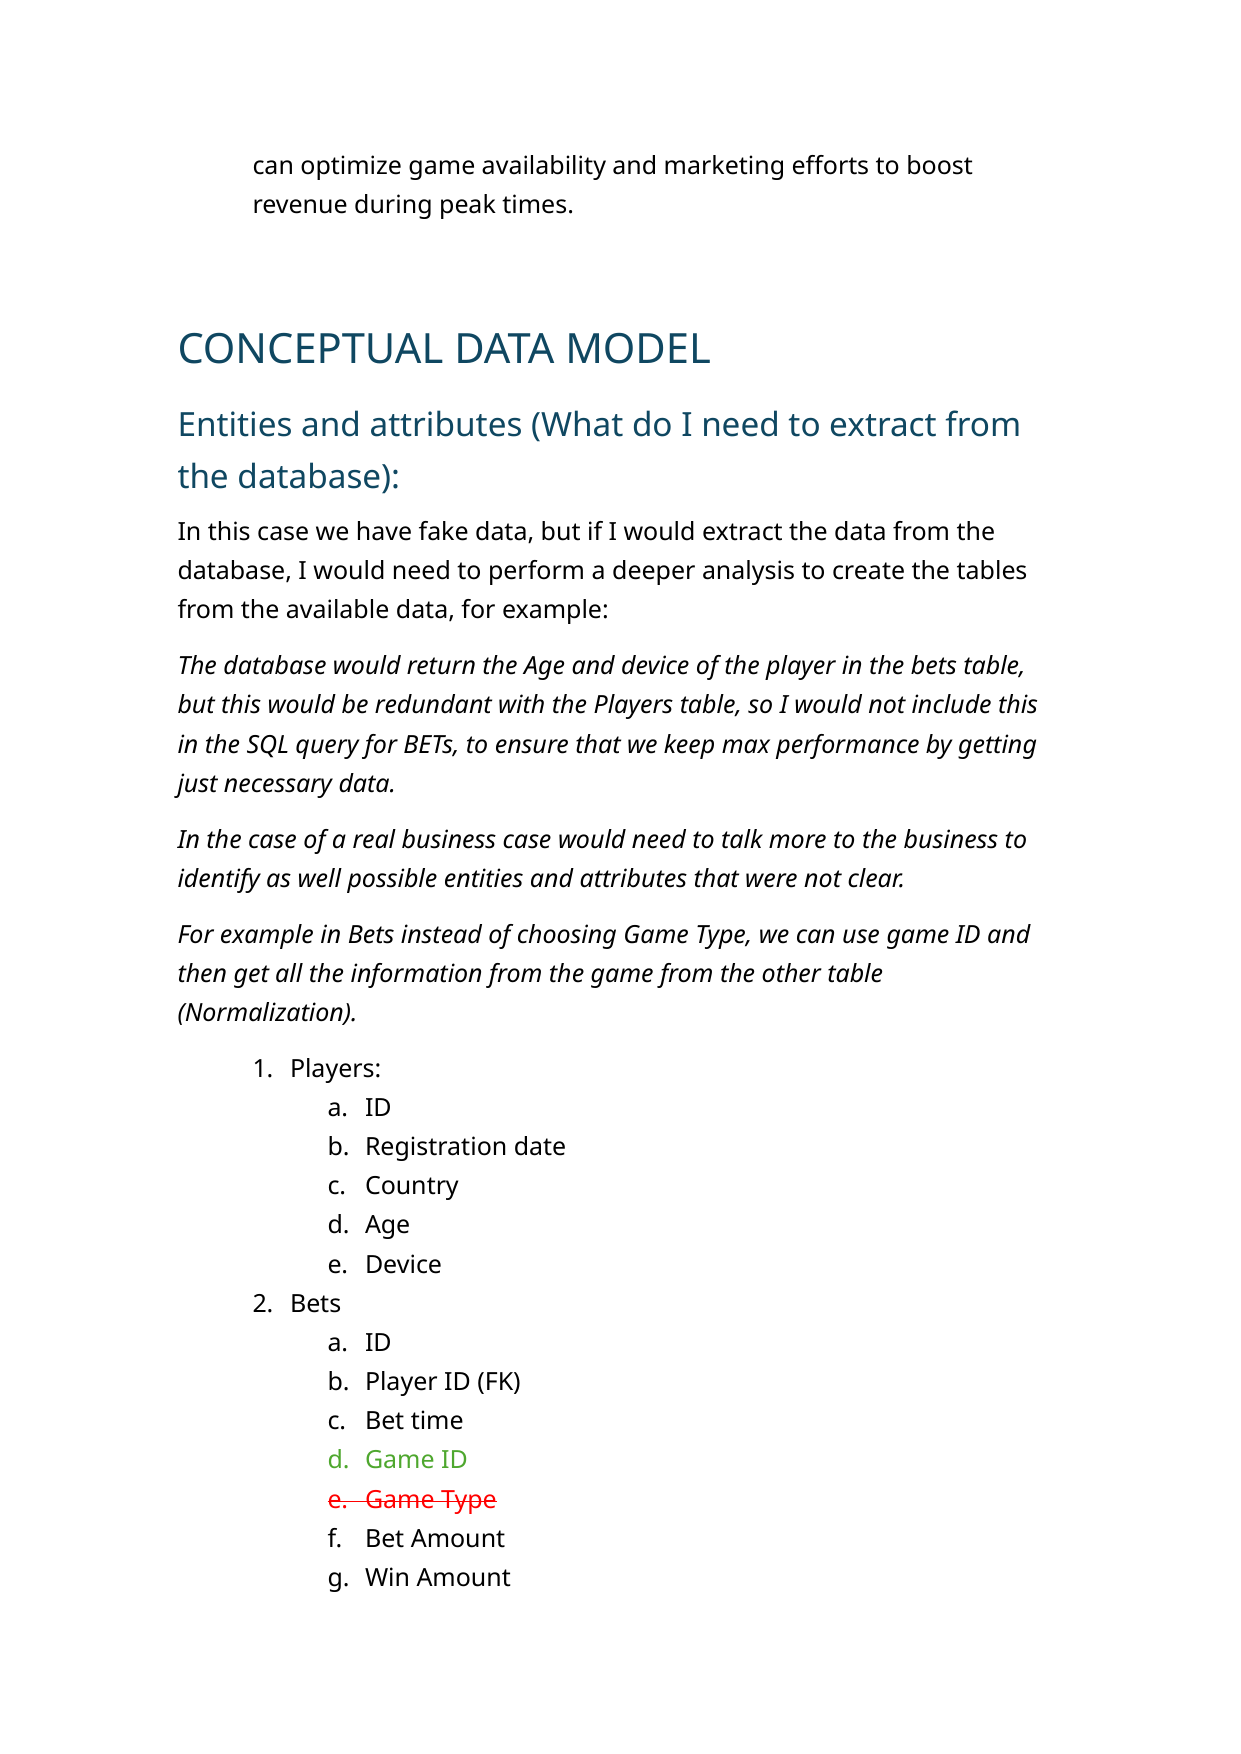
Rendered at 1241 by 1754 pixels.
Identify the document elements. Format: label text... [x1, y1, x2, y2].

text The database would return the Age and device of the player in the bets table, but this would be redundant with the Players table, so I would not include this in the SQL query for BETs, to ensure that we keep max performance by getting just necessary data. [177, 648, 1063, 799]
list Age [327, 1207, 1063, 1241]
list Registration date [327, 1129, 1063, 1163]
list Players: [252, 1051, 1063, 1084]
list ID [327, 1090, 1063, 1124]
text For example in Bets instead of choosing Game Type, we can use game ID and then get all the information from the game from the other table (Normalization). [177, 916, 1063, 1029]
list Win Amount [327, 1560, 1063, 1594]
list Bet time [327, 1403, 1063, 1437]
subtitle CONCEPTUAL DATA MODEL [177, 319, 1063, 376]
list Game Type [327, 1481, 1063, 1515]
list Bet Amount [327, 1521, 1063, 1554]
list Country [327, 1168, 1063, 1202]
text In this case we have fake data, but if I would extract the data from the database, I would need to perform a deeper analysis to create the tables from the available data, for example: [177, 514, 1063, 626]
list Bets [252, 1286, 1063, 1319]
list Player ID (FK) [327, 1364, 1063, 1398]
text In the case of a real business case would need to talk more to the business to identify as well possible entities and attributes that were not clear. [177, 821, 1063, 894]
list Device [327, 1246, 1063, 1280]
list ID [327, 1325, 1063, 1359]
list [215, 148, 1063, 221]
list Game ID [327, 1442, 1063, 1476]
subtitle Entities and attributes (What do I need to extract from the database): [177, 401, 1063, 499]
